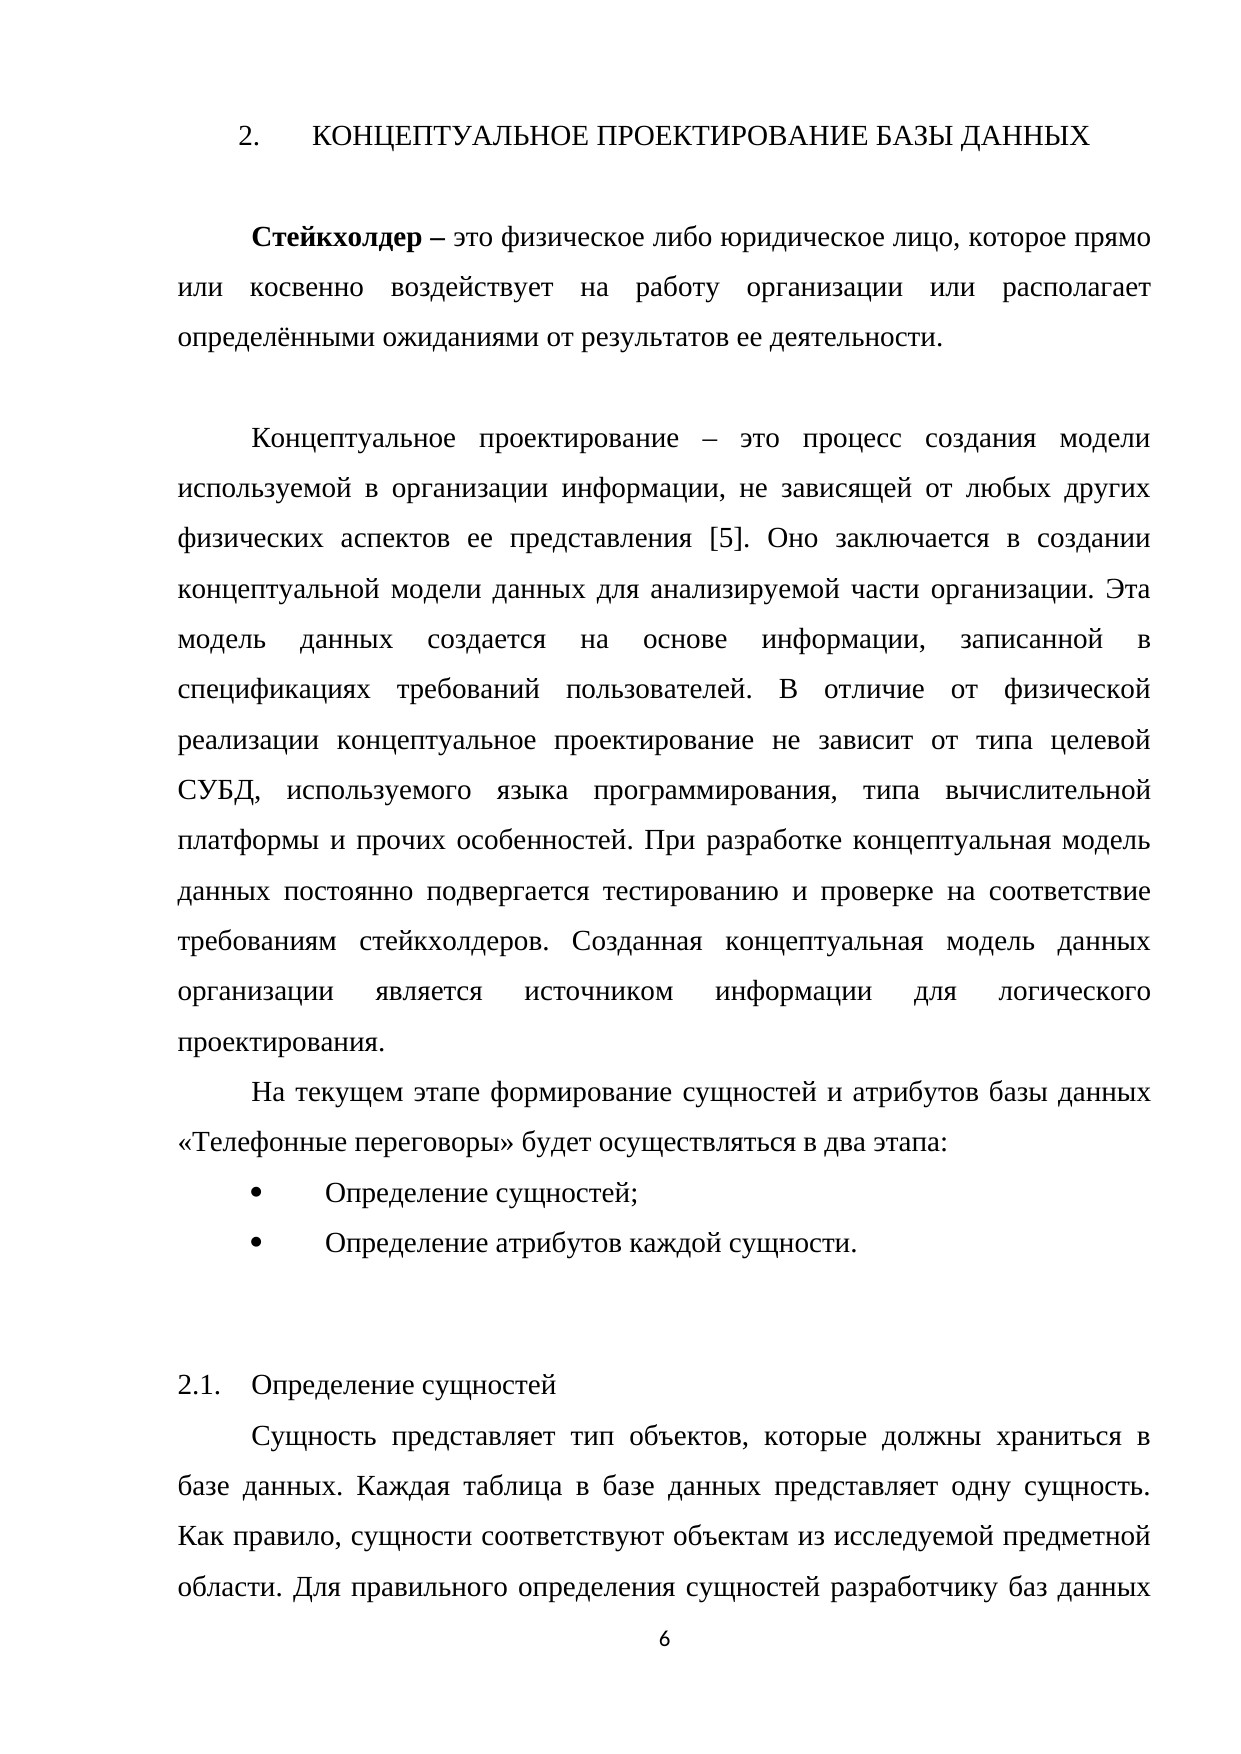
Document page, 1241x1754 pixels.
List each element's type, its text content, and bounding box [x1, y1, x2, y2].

list Концептуальное проектирование – это процесс создания модели используемой в организации информации, не зависящей от любых других физических аспектов ее представления [5]. Оно заключается в создании концептуальной модели данных для анализируемой части организации. Эта модель данных создается на основе информации, записанной в спецификациях требований пользователей. В отличие от физической реализации концептуальное проектирование не зависит от типа целевой СУБД, используемого языка программирования, типа вычислительной платформы и прочих особенностей. При разработке концептуальная модель данных постоянно подвергается тестированию и проверке на соответствие требованиям стейкхолдеров. Созданная концептуальная модель данных организации является источником информации для логического проектирования. [177, 420, 1152, 1057]
list На текущем этапе формирование сущностей и атрибутов базы данных «Телефонные переговоры» будет осуществляться в два этапа: [177, 1074, 1152, 1158]
list КОНЦЕПТУАЛЬНОЕ ПРОЕКТИРОВАНИЕ БАЗЫ ДАННЫХ [177, 118, 1152, 152]
list Определение сущностей [177, 1367, 1152, 1401]
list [177, 1418, 1152, 1602]
list Определение сущностей; [177, 1175, 1152, 1208]
list Определение атрибутов каждой сущности. [177, 1225, 1152, 1259]
list Стейкхолдер – это физическое либо юридическое лицо, которое прямо или косвенно воздействует на работу организации или располагает определёнными ожиданиями от результатов ее деятельности. [177, 219, 1152, 353]
